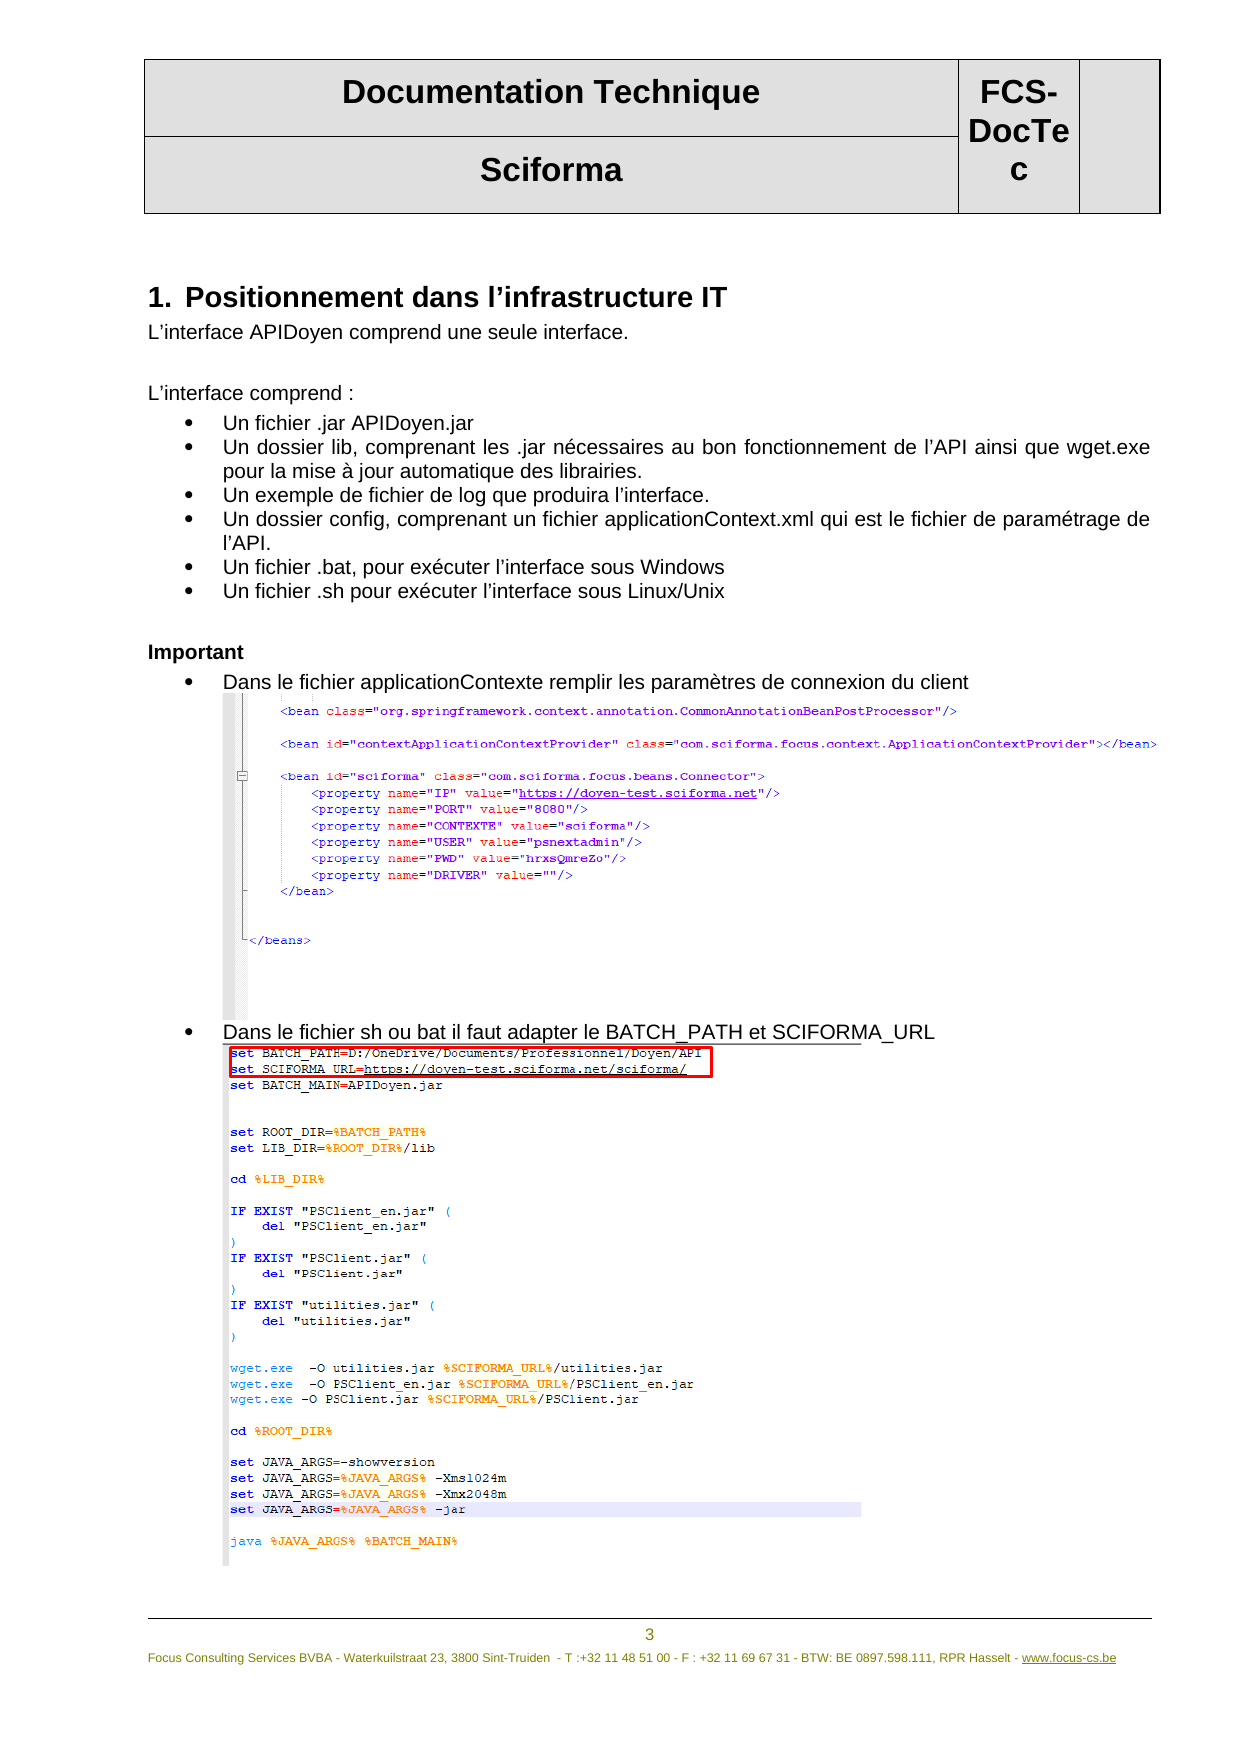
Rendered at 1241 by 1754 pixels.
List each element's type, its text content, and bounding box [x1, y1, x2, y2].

list Dans le fichier applicationContexte remplir les paramètres de connexion du client [185, 670, 1152, 694]
picture [222, 1043, 862, 1566]
list Dans le fichier sh ou bat il faut adapter le BATCH_PATH et SCIFORMA_URL [185, 1019, 1152, 1043]
text L’interface comprend : [148, 381, 1152, 404]
list Un dossier config, comprenant un fichier applicationContext.xml qui est le fichier de paramétrage de l’API. [185, 507, 1152, 555]
list Un dossier lib, comprenant les .jar nécessaires au bon fonctionnement de l’API ainsi que wget.exe pour la mise à jour automatique des librairies. [185, 435, 1152, 483]
subtitle Positionnement dans l’infrastructure IT [148, 280, 1152, 314]
text Important [148, 639, 1152, 663]
text L’interface APIDoyen comprend une seule interface. [148, 320, 1152, 344]
list Un fichier .sh pour exécuter l’interface sous Linux/Unix [185, 579, 1152, 603]
list Un fichier .bat, pour exécuter l’interface sous Windows [185, 555, 1152, 579]
list Un exemple de fichier de log que produira l’interface. [185, 483, 1152, 507]
picture [222, 693, 1227, 1020]
list Un fichier .jar APIDoyen.jar [185, 411, 1152, 435]
